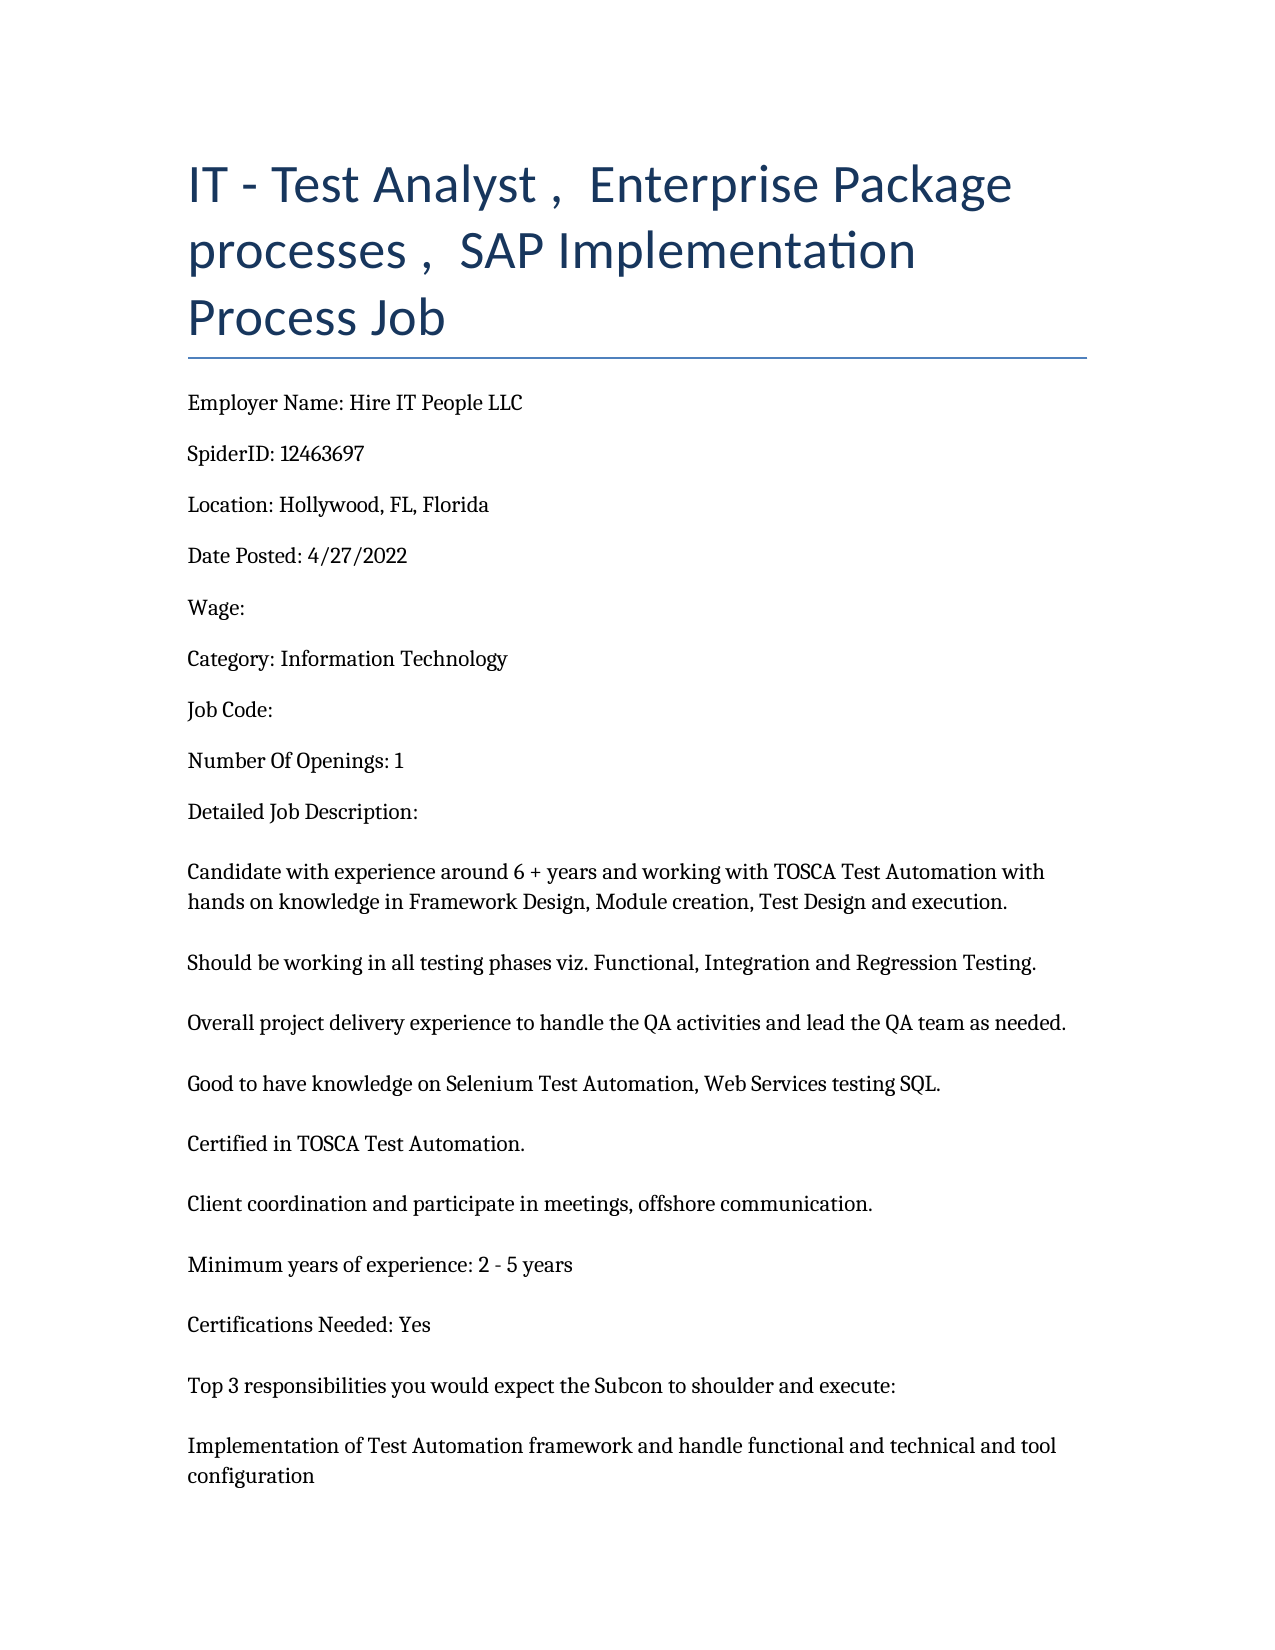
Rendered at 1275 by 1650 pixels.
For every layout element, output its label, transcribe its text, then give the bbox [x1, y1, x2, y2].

text Category: Information Technology [187, 645, 1087, 672]
text Date Posted: 4/27/2022 [187, 543, 1087, 569]
title IT - Test Analyst , Enterprise Package processes , SAP Implementation Process Job [187, 150, 1087, 359]
text Wage: [187, 594, 1087, 621]
text Job Code: [187, 696, 1087, 723]
text Location: Hollywood, FL, Florida [187, 492, 1087, 518]
text Employer Name: Hire IT People LLC [187, 390, 1087, 416]
text SpiderID: 12463697 [187, 441, 1087, 467]
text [187, 798, 1087, 1489]
text Number Of Openings: 1 [187, 747, 1087, 774]
